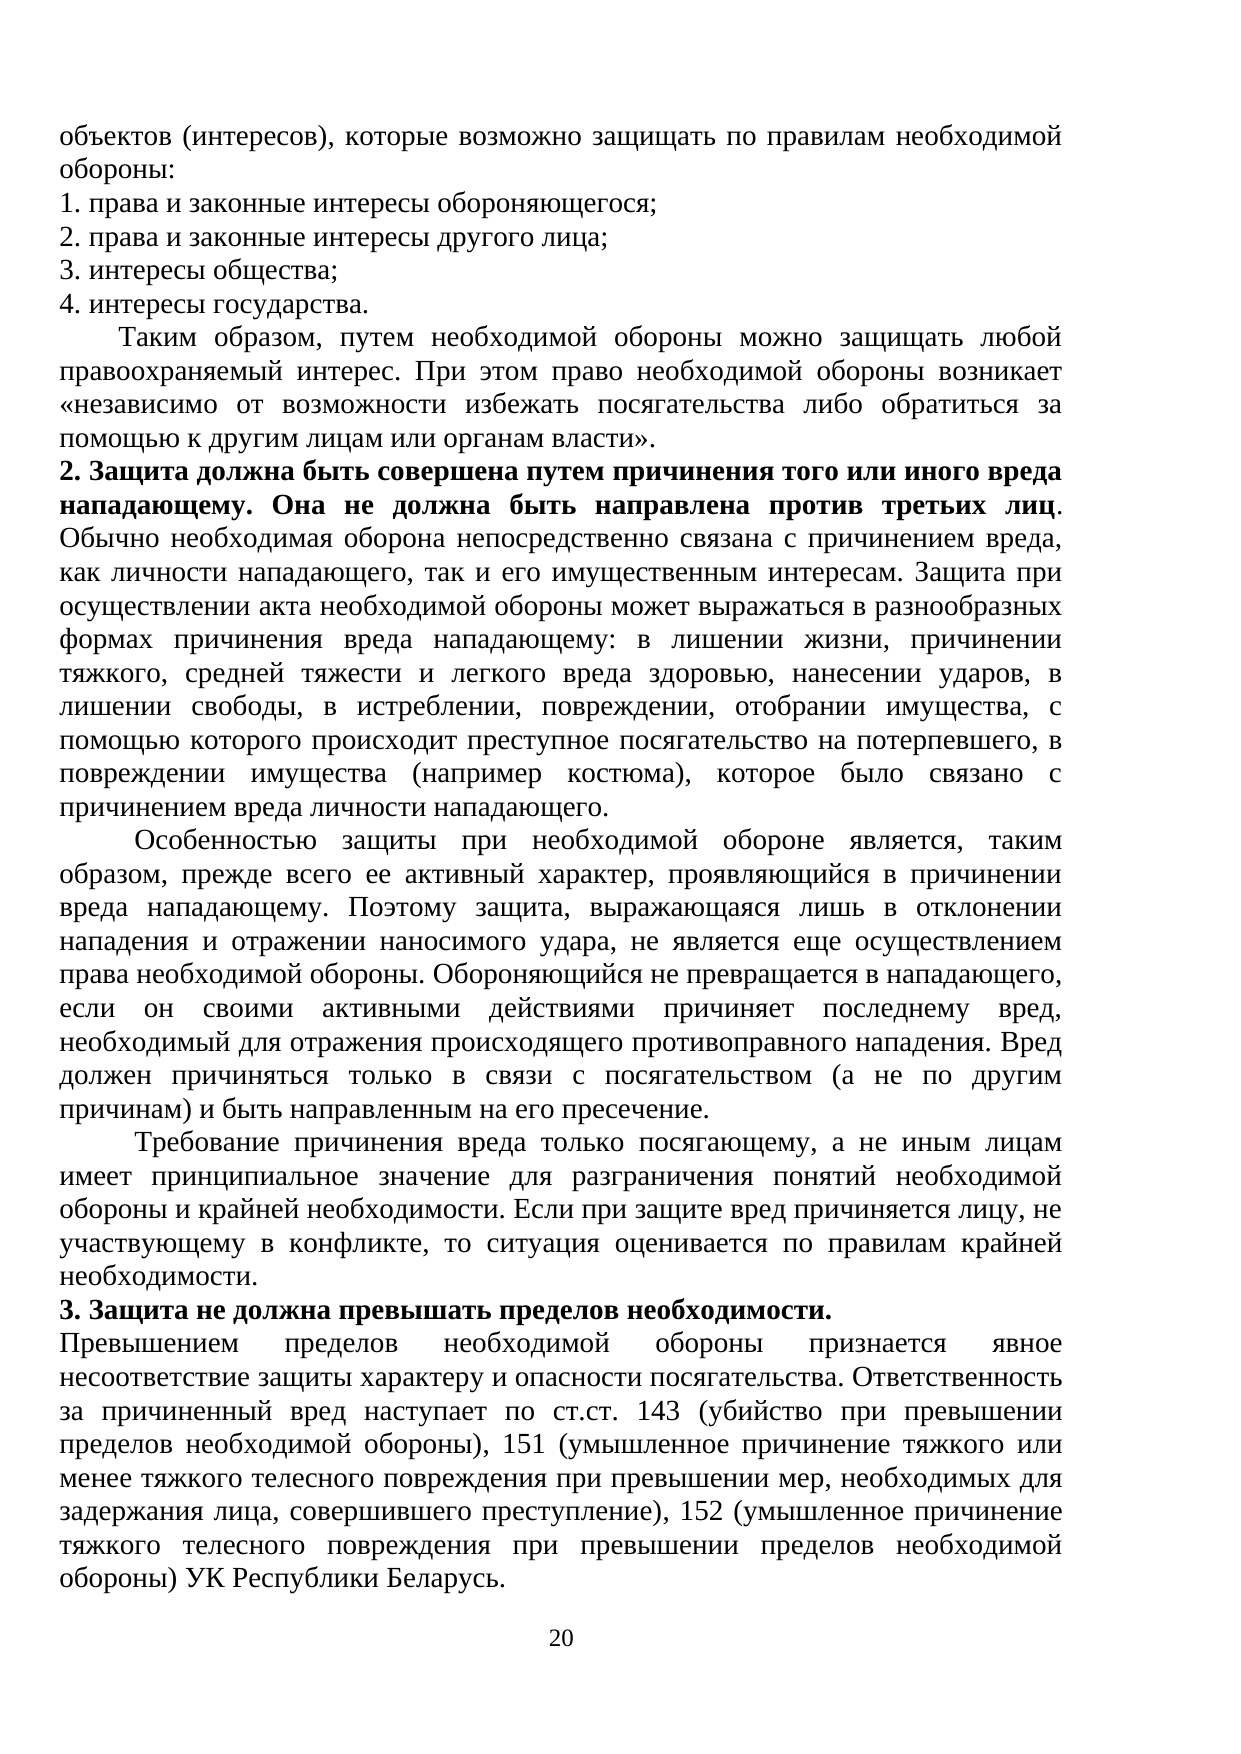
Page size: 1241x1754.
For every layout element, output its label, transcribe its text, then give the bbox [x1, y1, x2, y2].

text Превышением пределов необходимой обороны признается явное несоответствие защиты характеру и опасности посягательства. Ответственность за причиненный вред наступает по ст.ст. 143 (убийство при превышении пределов необходимой обороны), 151 (умышленное причинение тяжкого или менее тяжкого телесного повреждения при превышении мер, необходимых для задержания лица, совершившего преступление), 152 (умышленное причинение тяжкого телесного повреждения при превышении пределов необходимой обороны) УК Республики Беларусь. [59, 1326, 1063, 1594]
list интересы государства. [59, 286, 1063, 319]
list права и законные интересы другого лица; [59, 219, 1063, 252]
text Требование причинения вреда только посягающему, а не иным лицам имеет принципиальное значение для разграничения понятий необходимой обороны и крайней необходимости. Если при защите вред причиняется лицу, не участвующему в конфликте, то ситуация оценивается по правилам крайней необходимости. [59, 1124, 1063, 1292]
text Особенностью защиты при необходимой обороне является, таким образом, прежде всего ее активный характер, проявляющийся в причинении вреда нападающему. Поэтому защита, выражающаяся лишь в отклонении нападения и отражении наносимого удара, не является еще осуществлением права необходимой обороны. Обороняющийся не превращается в нападающего, если он своими активными действиями причиняет последнему вред, необходимый для отражения происходящего противоправного нападения. Вред должен причиняться только в связи с посягательством (а не по другим причинам) и быть направленным на его пресечение. [59, 822, 1063, 1124]
list права и законные интересы обороняющегося; [59, 185, 1063, 219]
list интересы общества; [59, 252, 1063, 286]
text 2. Защита должна быть совершена путем причинения того или иного вреда нападающему. Она не должна быть направлена против третьих лиц. Обычно необходимая оборона непосредственно связана с причинением вреда, как личности нападающего, так и его имущественным интересам. Защита при осуществлении акта необходимой обороны может выражаться в разнообразных формах причинения вреда нападающему: в лишении жизни, причинении тяжкого, средней тяжести и легкого вреда здоровью, нанесении ударов, в лишении свободы, в истреблении, повреждении, отобрании имущества, с помощью которого происходит преступное посягательство на потерпевшего, в повреждении имущества (например костюма), которое было связано с причинением вреда личности нападающего. [59, 453, 1063, 822]
text Таким образом, путем необходимой обороны можно защищать любой правоохраняемый интерес. При этом право необходимой обороны возникает «независимо от возможности избежать посягательства либо обратиться за помощью к другим лицам или органам власти». [59, 319, 1063, 453]
text 3. Защита не должна превышать пределов необходимости. [59, 1292, 1063, 1326]
